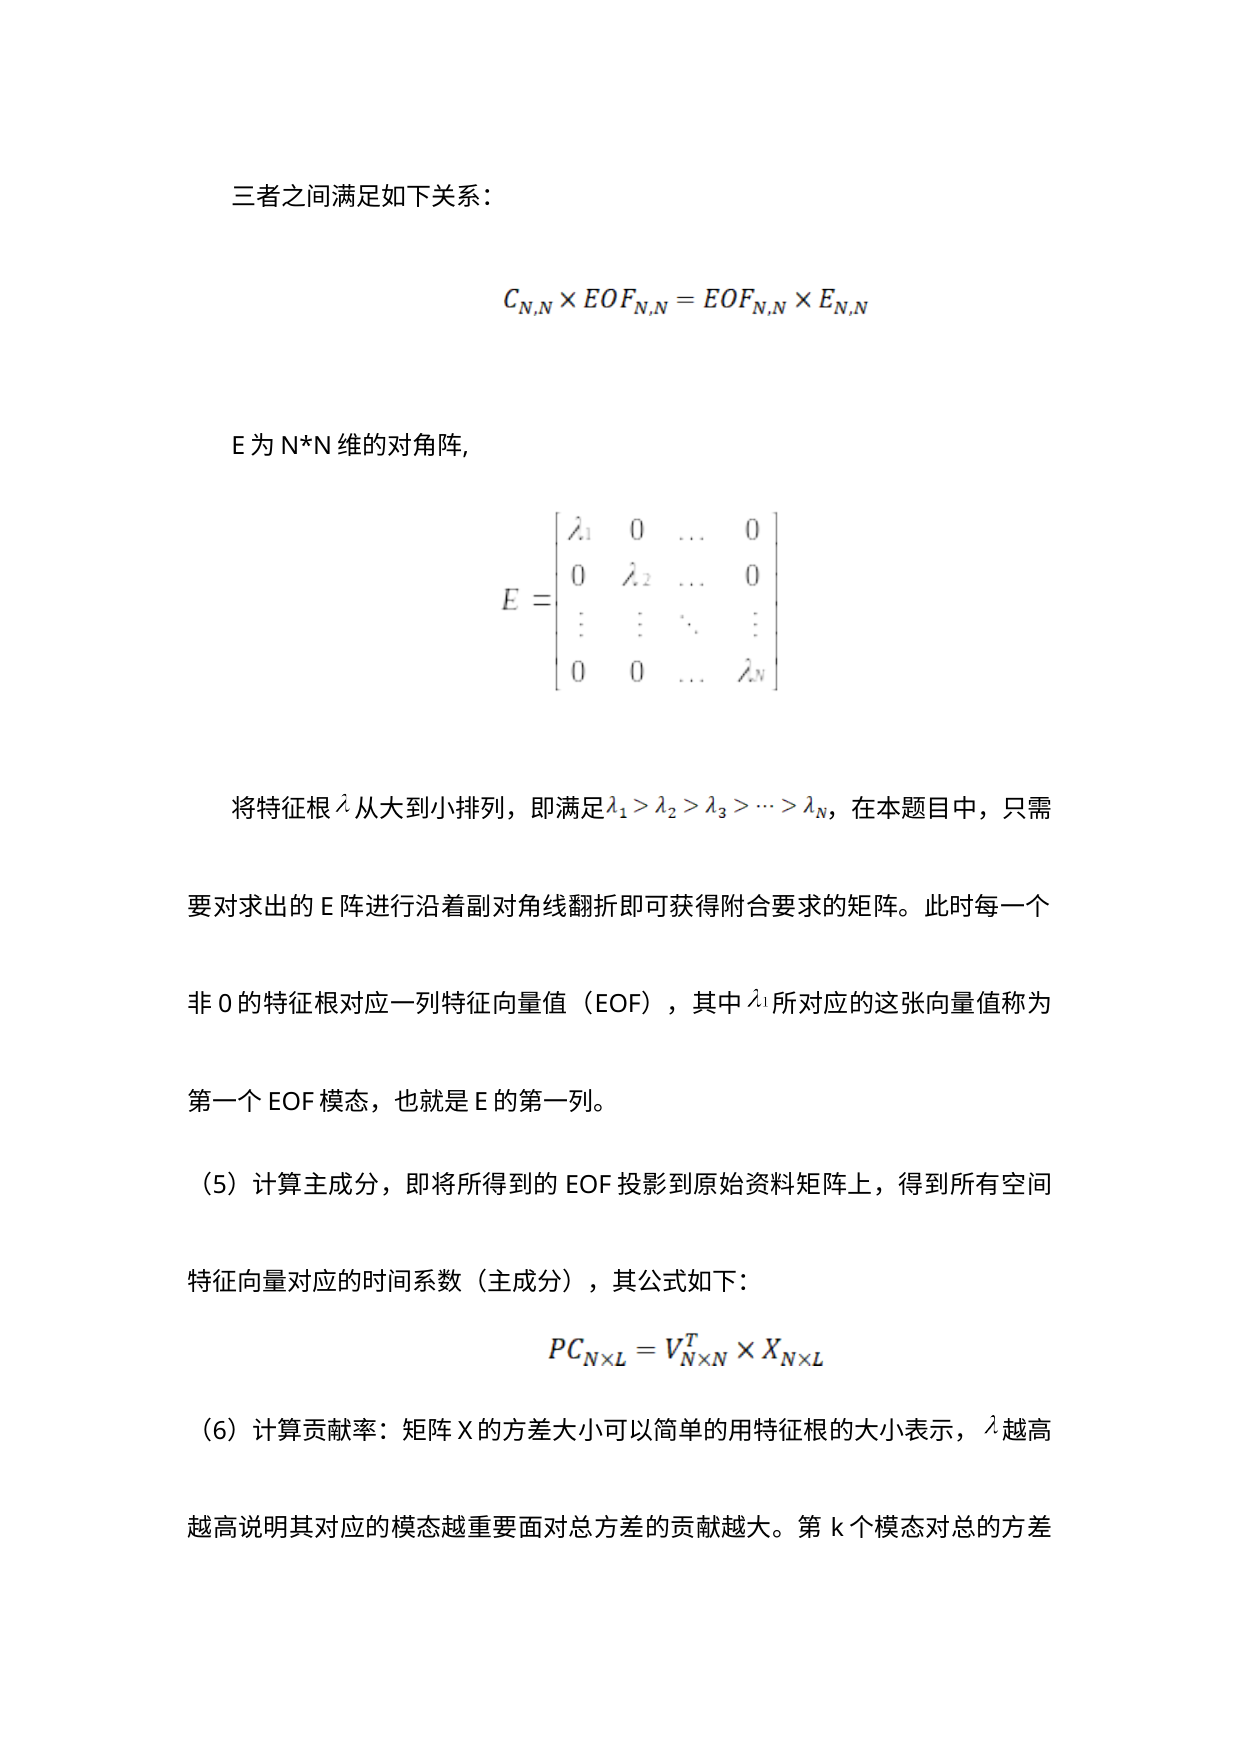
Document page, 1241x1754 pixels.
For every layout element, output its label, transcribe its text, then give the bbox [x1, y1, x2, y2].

text 将特征根从大到小排列，即满足，在本题目中，只需要对求出的E阵进行沿着副对角线翻折即可获得附合要求的矩阵。此时每一个非0的特征根对应一列特征向量值（EOF），其中所对应的这张向量值称为第一个EOF模态，也就是E的第一列。 [187, 774, 1053, 1132]
text 三者之间满足如下关系： [187, 162, 1053, 227]
list 计算主成分，即将所得到的EOF投影到原始资料矩阵上，得到所有空间特征向量对应的时间系数（主成分），其公式如下： [187, 1150, 1053, 1312]
picture [503, 281, 869, 316]
text E为N*N维的对角阵, [187, 411, 1053, 476]
picture [548, 1330, 824, 1366]
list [187, 1395, 1053, 1558]
picture [606, 791, 827, 818]
